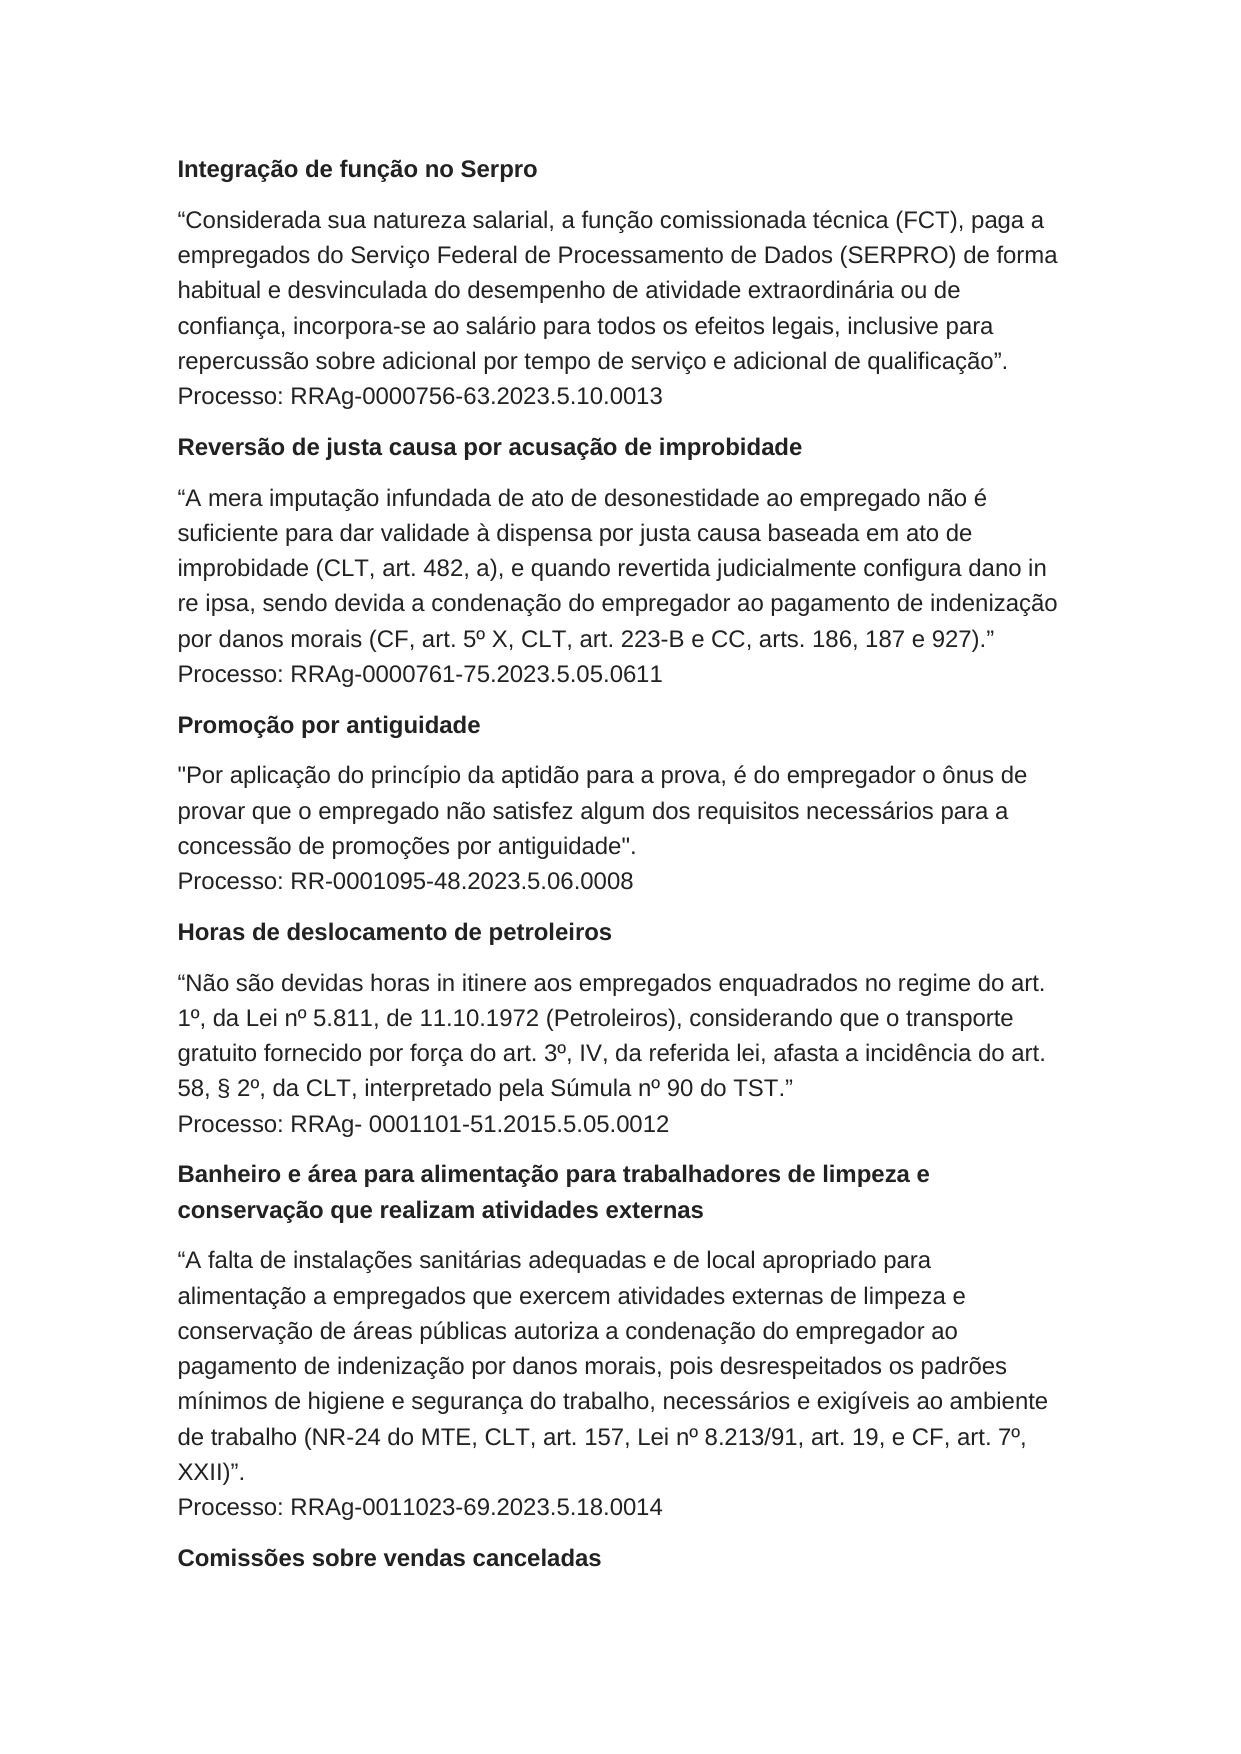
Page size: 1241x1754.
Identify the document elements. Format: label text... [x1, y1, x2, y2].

text “A falta de instalações sanitárias adequadas e de local apropriado para alimentação a empregados que exercem atividades externas de limpeza e conservação de áreas públicas autoriza a condenação do empregador ao pagamento de indenização por danos morais, pois desrespeitados os padrões mínimos de higiene e segurança do trabalho, necessários e exigíveis ao ambiente de trabalho (NR-24 do MTE, CLT, art. 157, Lei nº 8.213/91, art. 19, e CF, art. 7º, XXII)”. Processo: RRAg-0011023-69.2023.5.18.0014 [177, 1239, 1063, 1521]
text “Não são devidas horas in itinere aos empregados enquadrados no regime do art. 1º, da Lei nº 5.811, de 11.10.1972 (Petroleiros), considerando que o transporte gratuito fornecido por força do art. 3º, IV, da referida lei, afasta a incidência do art. 58, § 2º, da CLT, interpretado pela Súmula nº 90 do TST.” Processo: RRAg- 0001101-51.2015.5.05.0012 [177, 961, 1063, 1137]
text "Por aplicação do princípio da aptidão para a prova, é do empregador o ônus de provar que o empregado não satisfez algum dos requisitos necessários para a concessão de promoções por antiguidade". Processo: RR-0001095-48.2023.5.06.0008 [177, 754, 1063, 895]
text Reversão de justa causa por acusação de improbidade [177, 425, 1063, 461]
text Banheiro e área para alimentação para trabalhadores de limpeza e conservação que realizam atividades externas [177, 1153, 1063, 1223]
text “Considerada sua natureza salarial, a função comissionada técnica (FCT), paga a empregados do Serviço Federal de Processamento de Dados (SERPRO) de forma habitual e desvinculada do desempenho de atividade extraordinária ou de confiança, incorpora-se ao salário para todos os efeitos legais, inclusive para repercussão sobre adicional por tempo de serviço e adicional de qualificação”. Processo: RRAg-0000756-63.2023.5.10.0013 [177, 198, 1063, 410]
text Comissões sobre vendas canceladas [177, 1536, 1063, 1571]
text Integração de função no Serpro [177, 148, 1063, 183]
text Promoção por antiguidade [177, 703, 1063, 738]
text Horas de deslocamento de petroleiros [177, 910, 1063, 946]
text “A mera imputação infundada de ato de desonestidade ao empregado não é suficiente para dar validade à dispensa por justa causa baseada em ato de improbidade (CLT, art. 482, a), e quando revertida judicialmente configura dano in re ipsa, sendo devida a condenação do empregador ao pagamento de indenização por danos morais (CF, art. 5º X, CLT, art. 223-B e CC, arts. 186, 187 e 927).” Processo: RRAg-0000761-75.2023.5.05.0611 [177, 476, 1063, 687]
